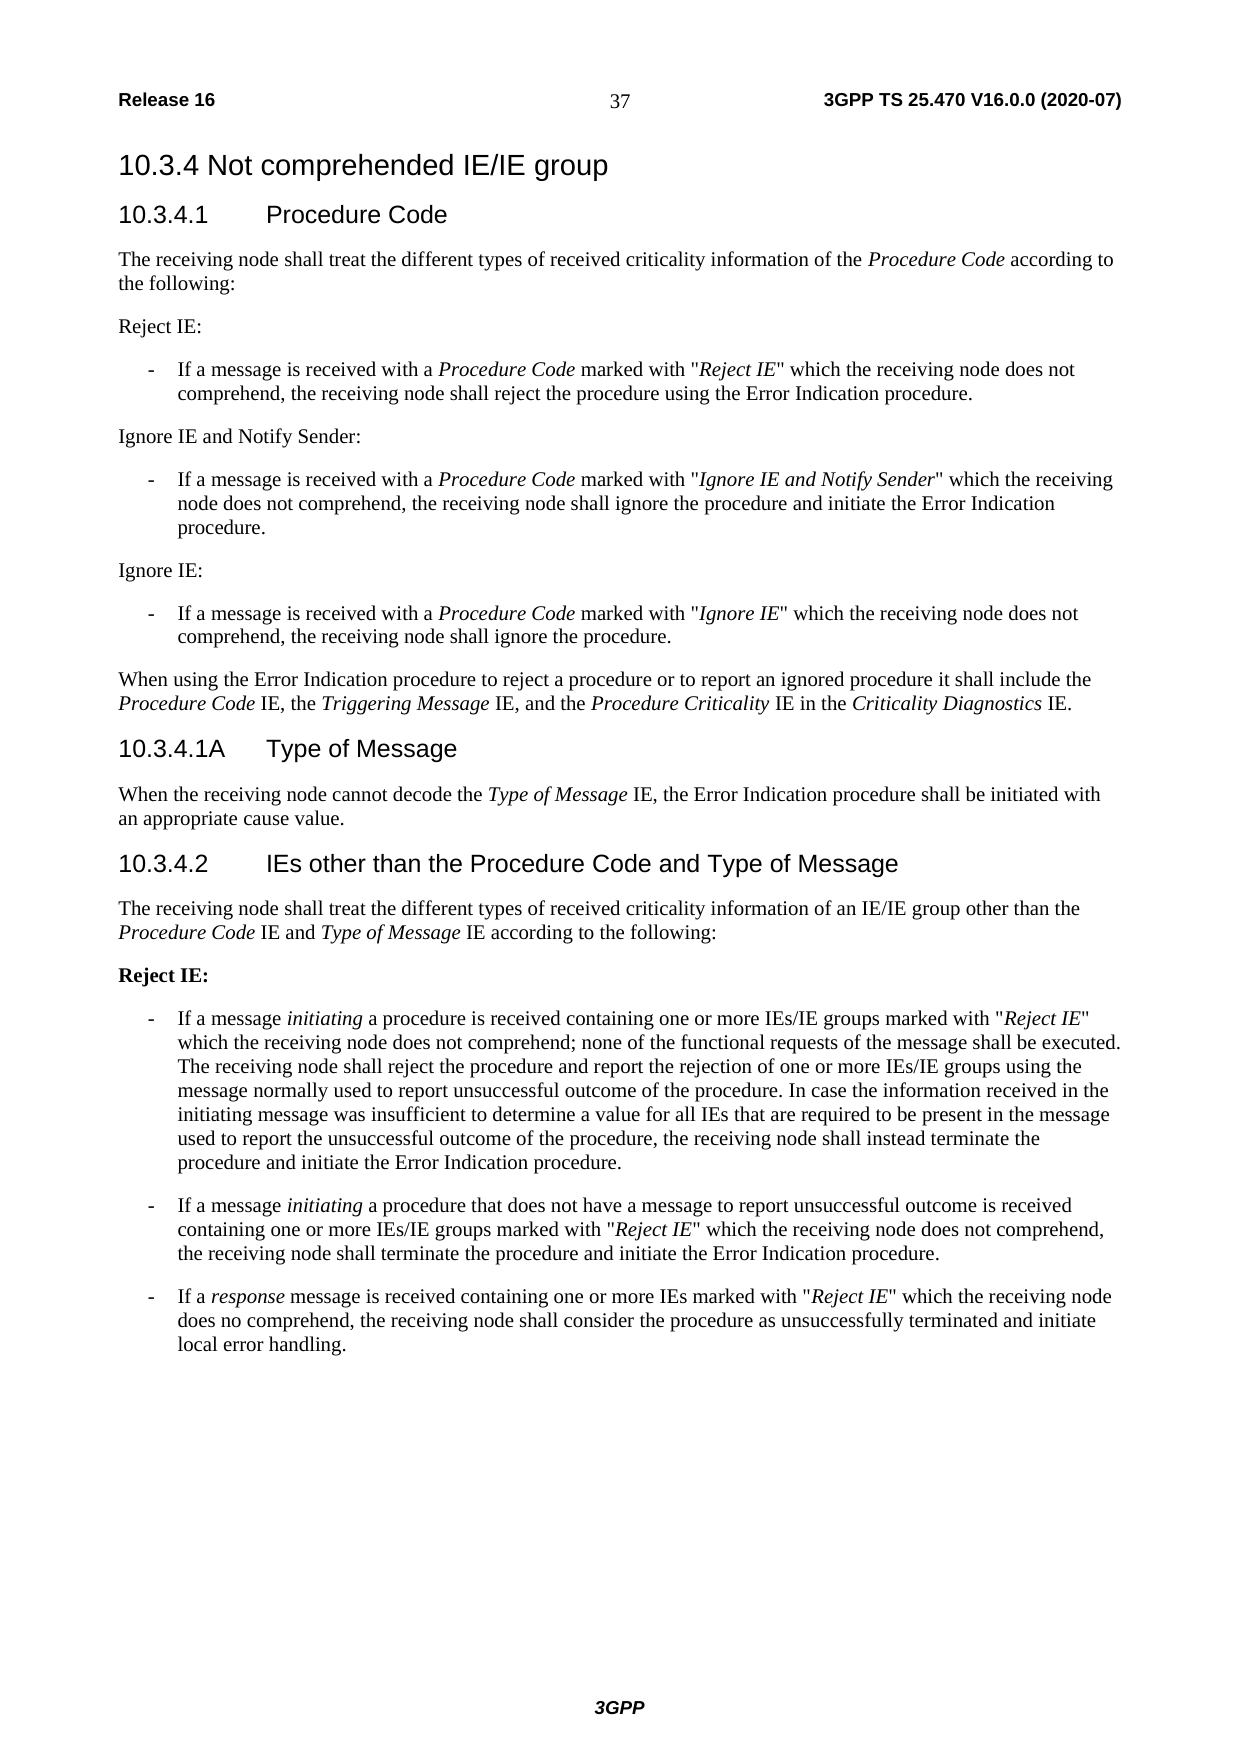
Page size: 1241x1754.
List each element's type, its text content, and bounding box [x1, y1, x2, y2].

text Ignore IE: [118, 558, 1122, 582]
subtitle 10.3.4.1 Procedure Code [118, 200, 1122, 228]
text - If a message initiating a procedure is received containing one or more IEs/IE groups marked with "Reject IE" which the receiving node does not comprehend; none of the functional requests of the message shall be executed. The receiving node shall reject the procedure and report the rejection of one or more IEs/IE groups using the message normally used to report unsuccessful outcome of the procedure. In case the information received in the initiating message was insufficient to determine a value for all IEs that are required to be present in the message used to report the unsuccessful outcome of the procedure, the receiving node shall instead terminate the procedure and initiate the Error Indication procedure. [148, 1006, 1122, 1174]
text Ignore IE and Notify Sender: [118, 424, 1122, 448]
subtitle 10.3.4.2 IEs other than the Procedure Code and Type of Message [118, 848, 1122, 877]
text - If a message is received with a Procedure Code marked with "Ignore IE and Notify Sender" which the receiving node does not comprehend, the receiving node shall ignore the procedure and initiate the Error Indication procedure. [148, 467, 1122, 539]
text When the receiving node cannot decode the Type of Message IE, the Error Indication procedure shall be initiated with an appropriate cause value. [118, 782, 1122, 830]
text - If a message is received with a Procedure Code marked with "Ignore IE" which the receiving node does not comprehend, the receiving node shall ignore the procedure. [148, 600, 1122, 648]
text - If a message is received with a Procedure Code marked with "Reject IE" which the receiving node does not comprehend, the receiving node shall reject the procedure using the Error Indication procedure. [148, 357, 1122, 405]
subtitle 10.3.4.1A Type of Message [118, 734, 1122, 763]
subtitle 10.3.4 Not comprehended IE/IE group [118, 147, 1122, 181]
text Reject IE: [118, 314, 1122, 338]
text - If a message initiating a procedure that does not have a message to report unsuccessful outcome is received containing one or more IEs/IE groups marked with "Reject IE" which the receiving node does not comprehend, the receiving node shall terminate the procedure and initiate the Error Indication procedure. [148, 1193, 1122, 1265]
text - If a response message is received containing one or more IEs marked with "Reject IE" which the receiving node does no comprehend, the receiving node shall consider the procedure as unsuccessfully terminated and initiate local error handling. [148, 1284, 1122, 1356]
text The receiving node shall treat the different types of received criticality information of the Procedure Code according to the following: [118, 247, 1122, 295]
text When using the Error Indication procedure to reject a procedure or to report an ignored procedure it shall include the Procedure Code IE, the Triggering Message IE, and the Procedure Criticality IE in the Criticality Diagnostics IE. [118, 667, 1122, 715]
text Reject IE: [118, 963, 1122, 987]
text The receiving node shall treat the different types of received criticality information of an IE/IE group other than the Procedure Code IE and Type of Message IE according to the following: [118, 896, 1122, 944]
